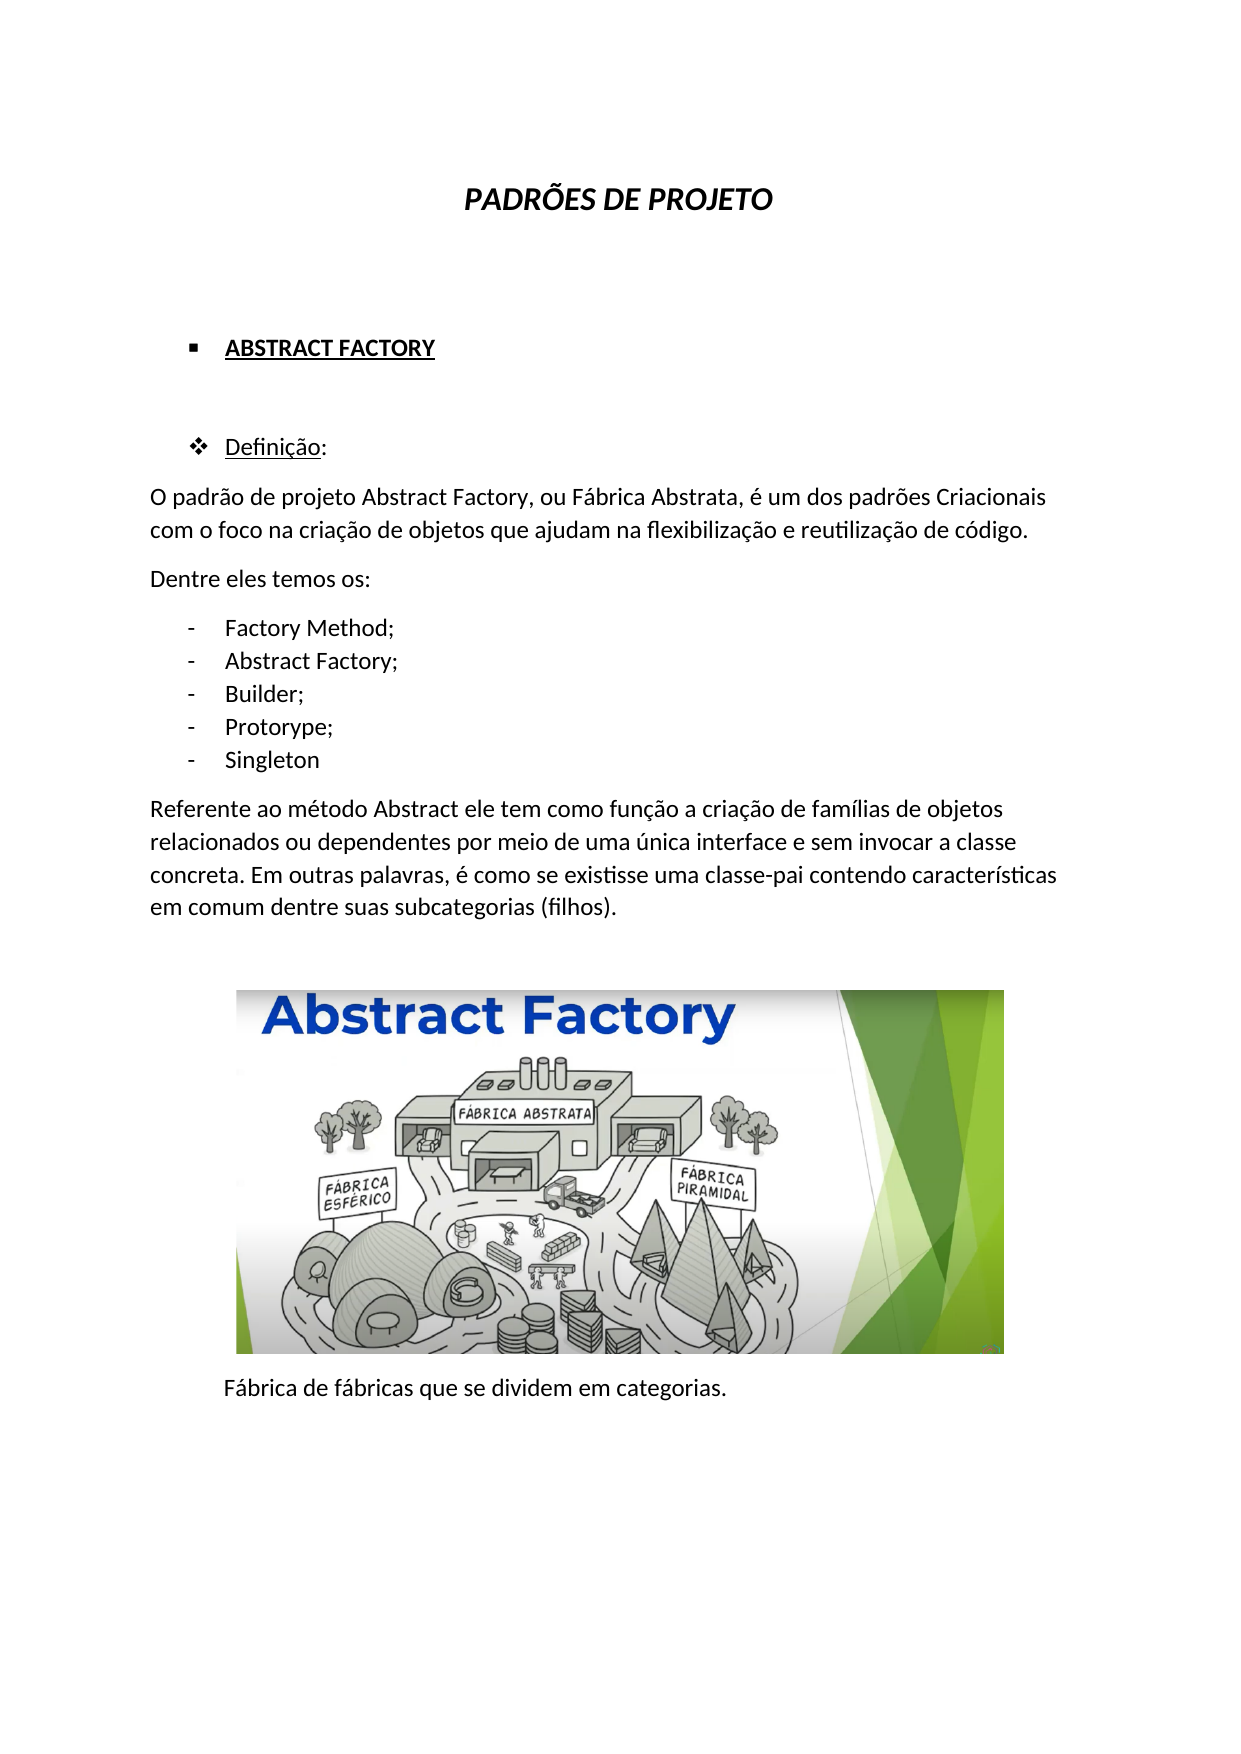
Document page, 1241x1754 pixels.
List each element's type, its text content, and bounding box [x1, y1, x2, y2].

list Abstract Factory; [187, 645, 1090, 676]
text PADRÕES DE PROJETO [150, 178, 1090, 219]
text Fábrica de fábricas que se dividem em categorias. [150, 1372, 1090, 1402]
list Protorype; [187, 711, 1090, 742]
list ABSTRACT FACTORY [187, 332, 1090, 363]
picture [236, 990, 1004, 1354]
text Dentre eles temos os: [150, 563, 1090, 593]
list Factory Method; [187, 612, 1090, 643]
text O padrão de projeto Abstract Factory, ou Fábrica Abstrata, é um dos padrões Criacionais com o foco na criação de objetos que ajudam na flexibilização e reutilização de código. [150, 481, 1090, 544]
list Singleton [187, 744, 1090, 774]
list Definição: [187, 432, 1090, 462]
text Referente ao método Abstract ele tem como função a criação de famílias de objetos relacionados ou dependentes por meio de uma única interface e sem invocar a classe concreta. Em outras palavras, é como se existisse uma classe-pai contendo características em comum dentre suas subcategorias (filhos). [150, 793, 1090, 922]
list Builder; [187, 678, 1090, 709]
